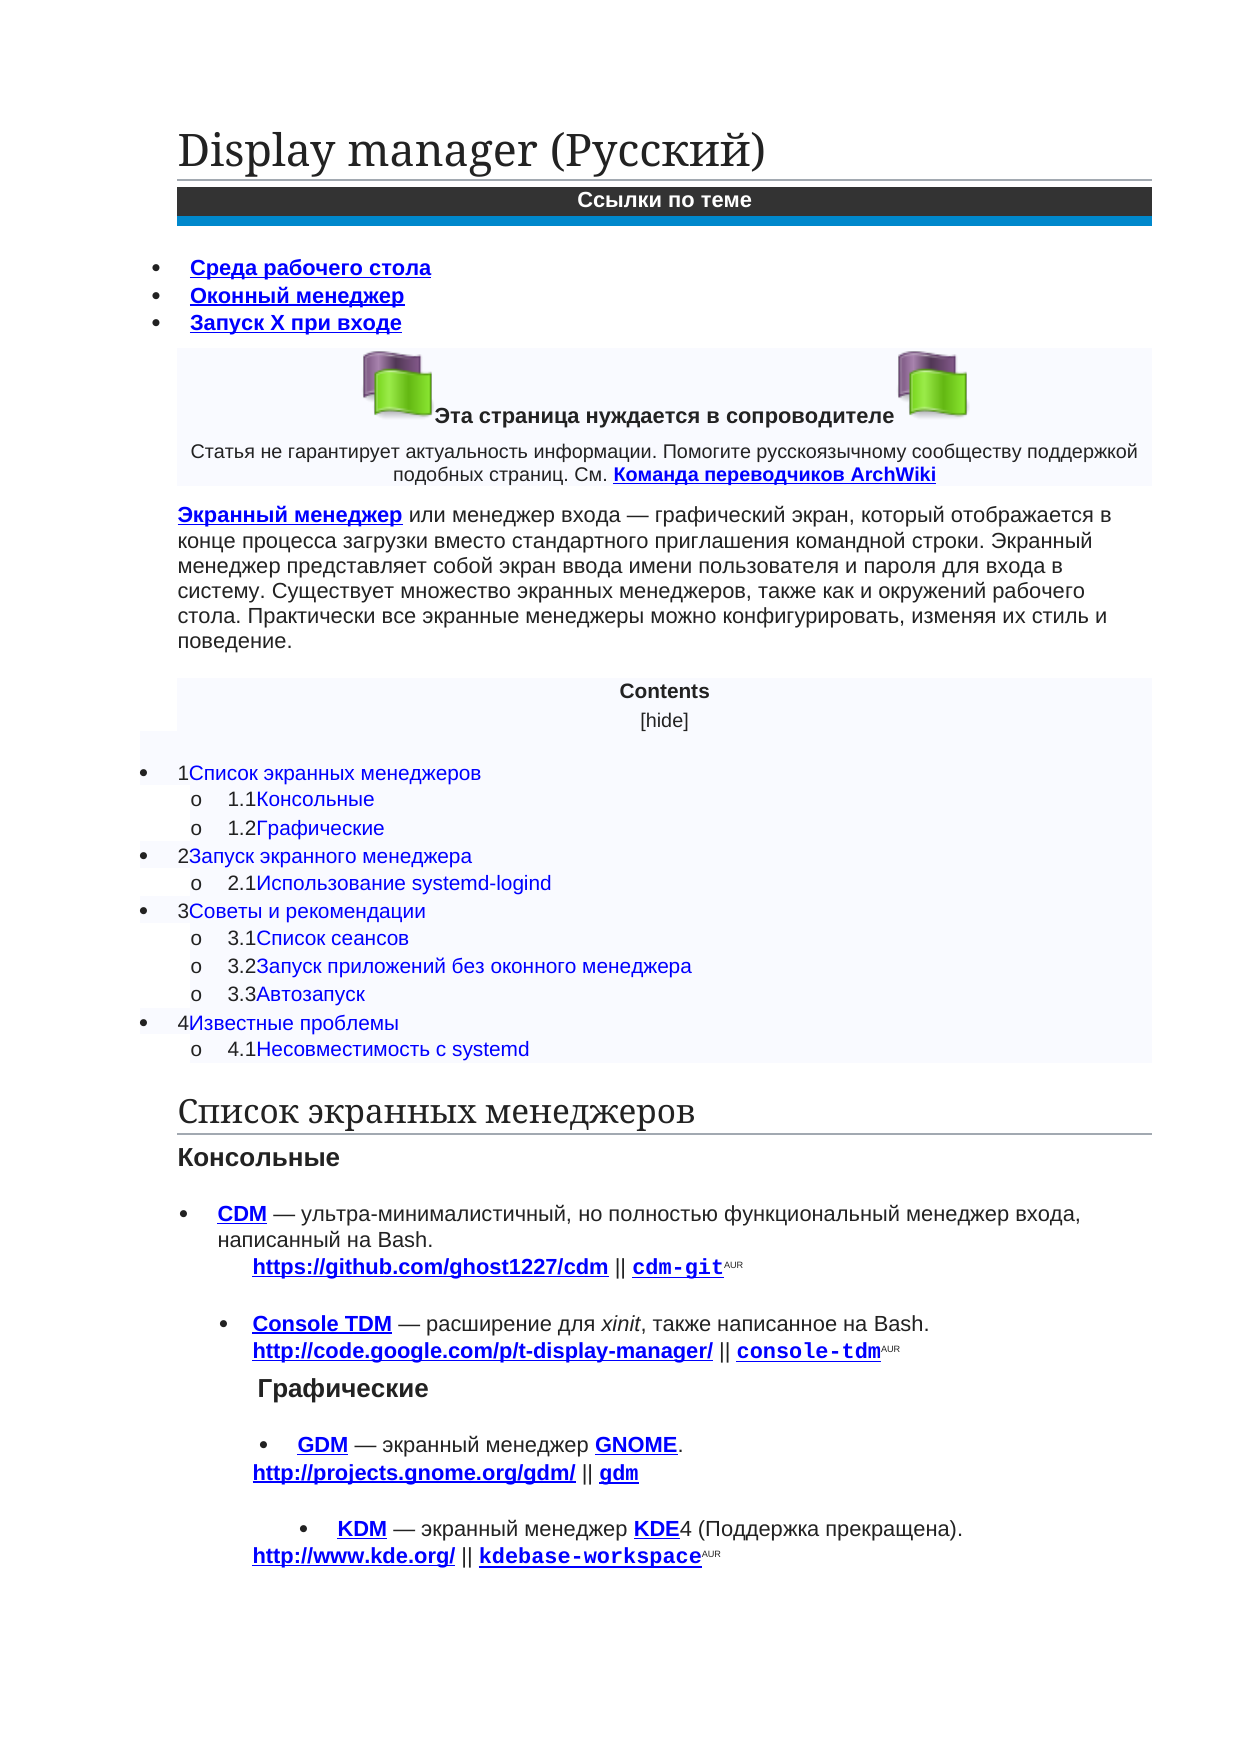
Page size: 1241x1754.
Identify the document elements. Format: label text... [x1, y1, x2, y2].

list 1.2Графические [190, 816, 1152, 841]
text https://github.com/ghost1227/cdm || cdm-gitAUR [252, 1254, 1152, 1281]
list GDM — экранный менеджер GNOME. [260, 1432, 1152, 1457]
list Запуск X при входе [152, 310, 1152, 336]
list Console TDM — расширение для xinit, также написанное на Bash. [220, 1310, 1152, 1336]
list 1Список экранных менеджеров [140, 761, 1152, 785]
list 4.1Несовместимость с systemd [190, 1037, 1152, 1063]
picture [894, 348, 970, 423]
text Экранный менеджер или менеджер входа — графический экран, который отображается в конце процесса загрузки вместо стандартного приглашения командной строки. Экранный менеджер представляет собой экран ввода имени пользователя и пароля для входа в систему. Существует множество экранных менеджеров, также как и окружений рабочего стола. Практически все экранные менеджеры можно конфигурировать, изменяя их стиль и поведение. [177, 502, 1152, 653]
list 3.2Запуск приложений без оконного менеджера [190, 954, 1152, 979]
list Среда рабочего стола [152, 255, 1152, 280]
text Графические [257, 1373, 1152, 1403]
text http://code.google.com/p/t-display-manager/ || console-tdmAUR [252, 1338, 1152, 1365]
list 3.3Автозапуск [190, 982, 1152, 1008]
list 2Запуск экранного менеджера [140, 844, 1152, 868]
text http://projects.gnome.org/gdm/ || gdm [252, 1459, 1152, 1487]
list CDM — ультра-минималистичный, но полностью функциональный менеджер входа, написанный на Bash. [180, 1201, 1152, 1252]
text http://www.kde.org/ || kdebase-workspaceAUR [252, 1543, 1152, 1571]
list KDM — экранный менеджер KDE4 (Поддержка прекращена). [300, 1516, 1152, 1541]
list 4Известные проблемы [140, 1010, 1152, 1034]
text Display manager (Русский) [177, 118, 1152, 179]
list Оконный менеджер [152, 283, 1152, 308]
text Ссылки по теме [177, 187, 1152, 216]
list 3.1Список сеансов [190, 925, 1152, 951]
text Contents [177, 678, 1152, 702]
text Эта страница нуждается в сопроводителе [177, 348, 1152, 428]
list 1.1Консольные [190, 787, 1152, 813]
text Список экранных менеджеров [177, 1088, 1152, 1133]
list 3Советы и рекомендации [140, 899, 1152, 923]
text Консольные [177, 1142, 1152, 1172]
list 2.1Использование systemd-logind [190, 870, 1152, 896]
text [hide] [177, 709, 1152, 731]
picture [359, 348, 435, 423]
text Статья не гарантирует актуальность информации. Помогите русскоязычному сообществу поддержкой подобных страниц. См. Команда переводчиков ArchWiki [177, 440, 1152, 486]
